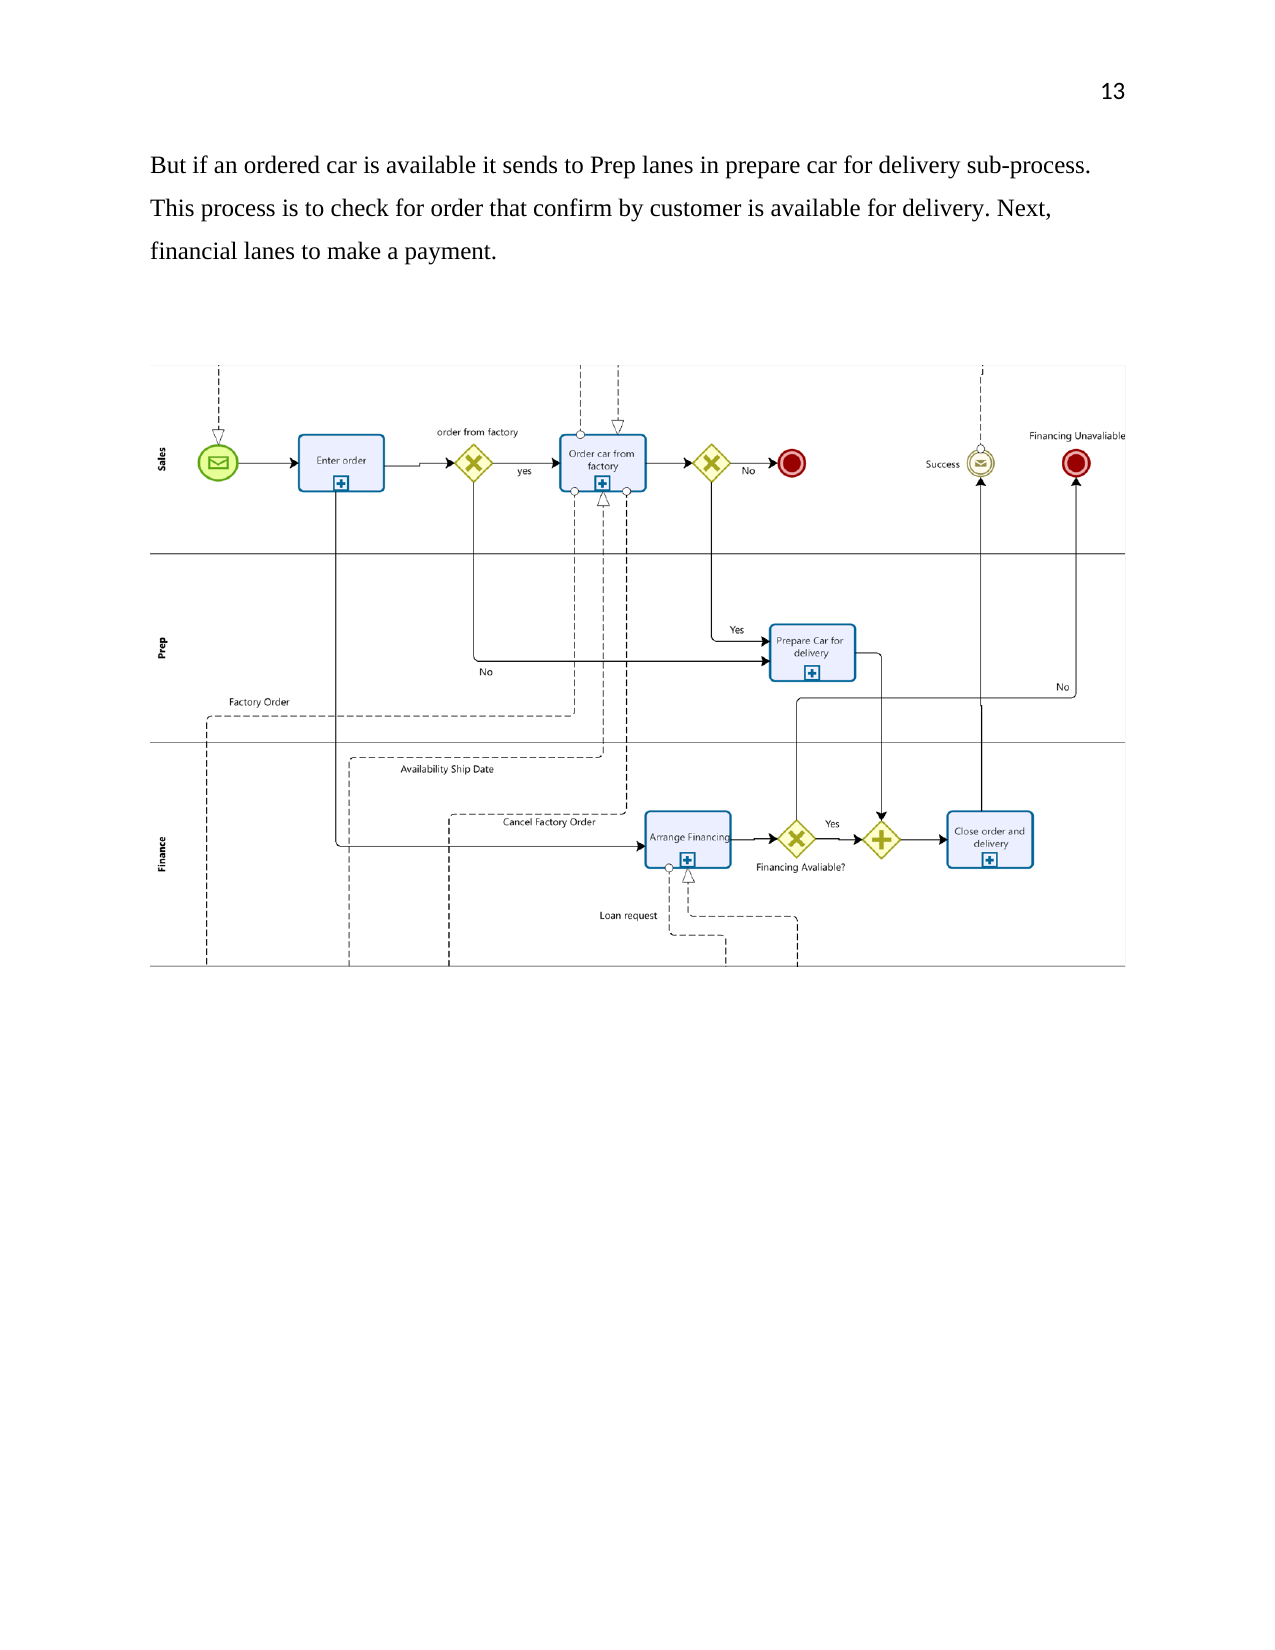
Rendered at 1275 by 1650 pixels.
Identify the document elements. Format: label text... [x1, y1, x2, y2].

text But if an ordered car is available it sends to Prep lanes in prepare car for delivery sub-process. This process is to check for order that confirm by customer is available for delivery. Next, financial lanes to make a payment. [150, 150, 1125, 265]
picture [150, 365, 1125, 967]
